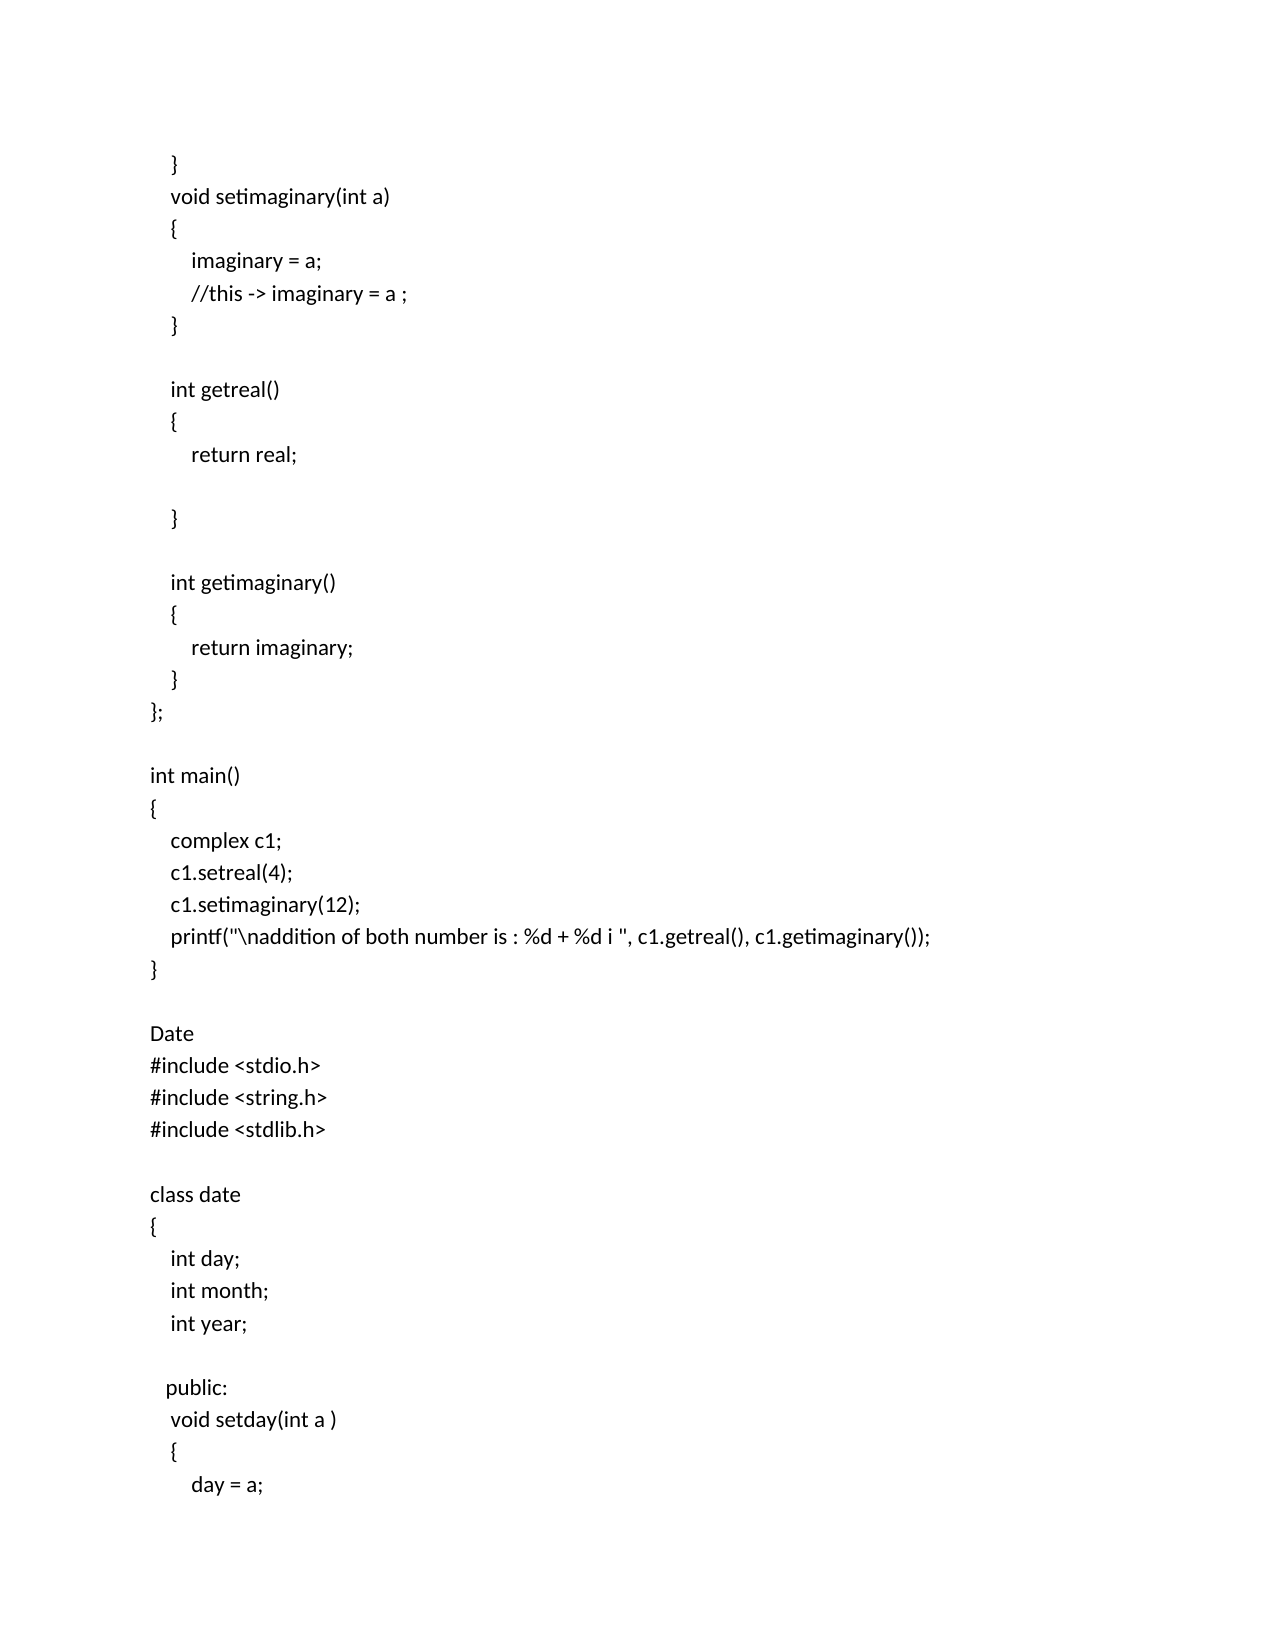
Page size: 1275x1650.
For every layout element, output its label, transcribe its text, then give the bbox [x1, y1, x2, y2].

text { [150, 214, 1125, 242]
text }; [150, 697, 1125, 725]
text printf("\naddition of both number is : %d + %d i ", c1.getreal(), c1.getimaginary()); [150, 922, 1125, 951]
text Date [150, 1019, 1125, 1047]
text complex c1; [150, 826, 1125, 854]
text #include <string.h> [150, 1083, 1125, 1111]
text int month; [150, 1277, 1125, 1304]
text void setimaginary(int a) [150, 182, 1125, 210]
text int getimaginary() [150, 568, 1125, 596]
text void setday(int a ) [150, 1405, 1125, 1433]
text return imaginary; [150, 633, 1125, 661]
text { [150, 794, 1125, 822]
text return real; [150, 440, 1125, 468]
text } [150, 150, 1125, 178]
text //this -> imaginary = a ; [150, 279, 1125, 307]
text { [150, 407, 1125, 436]
text class date [150, 1180, 1125, 1208]
text day = a; [150, 1470, 1125, 1498]
text int getreal() [150, 375, 1125, 403]
text public: [150, 1373, 1125, 1401]
text { [150, 601, 1125, 629]
text } [150, 504, 1125, 532]
text c1.setreal(4); [150, 858, 1125, 886]
text { [150, 1212, 1125, 1240]
text #include <stdio.h> [150, 1051, 1125, 1079]
text imaginary = a; [150, 247, 1125, 274]
text #include <stdlib.h> [150, 1116, 1125, 1144]
text } [150, 955, 1125, 983]
text { [150, 1437, 1125, 1466]
text int main() [150, 762, 1125, 789]
text } [150, 311, 1125, 339]
text c1.setimaginary(12); [150, 890, 1125, 918]
text } [150, 665, 1125, 693]
text int day; [150, 1244, 1125, 1272]
text int year; [150, 1309, 1125, 1337]
